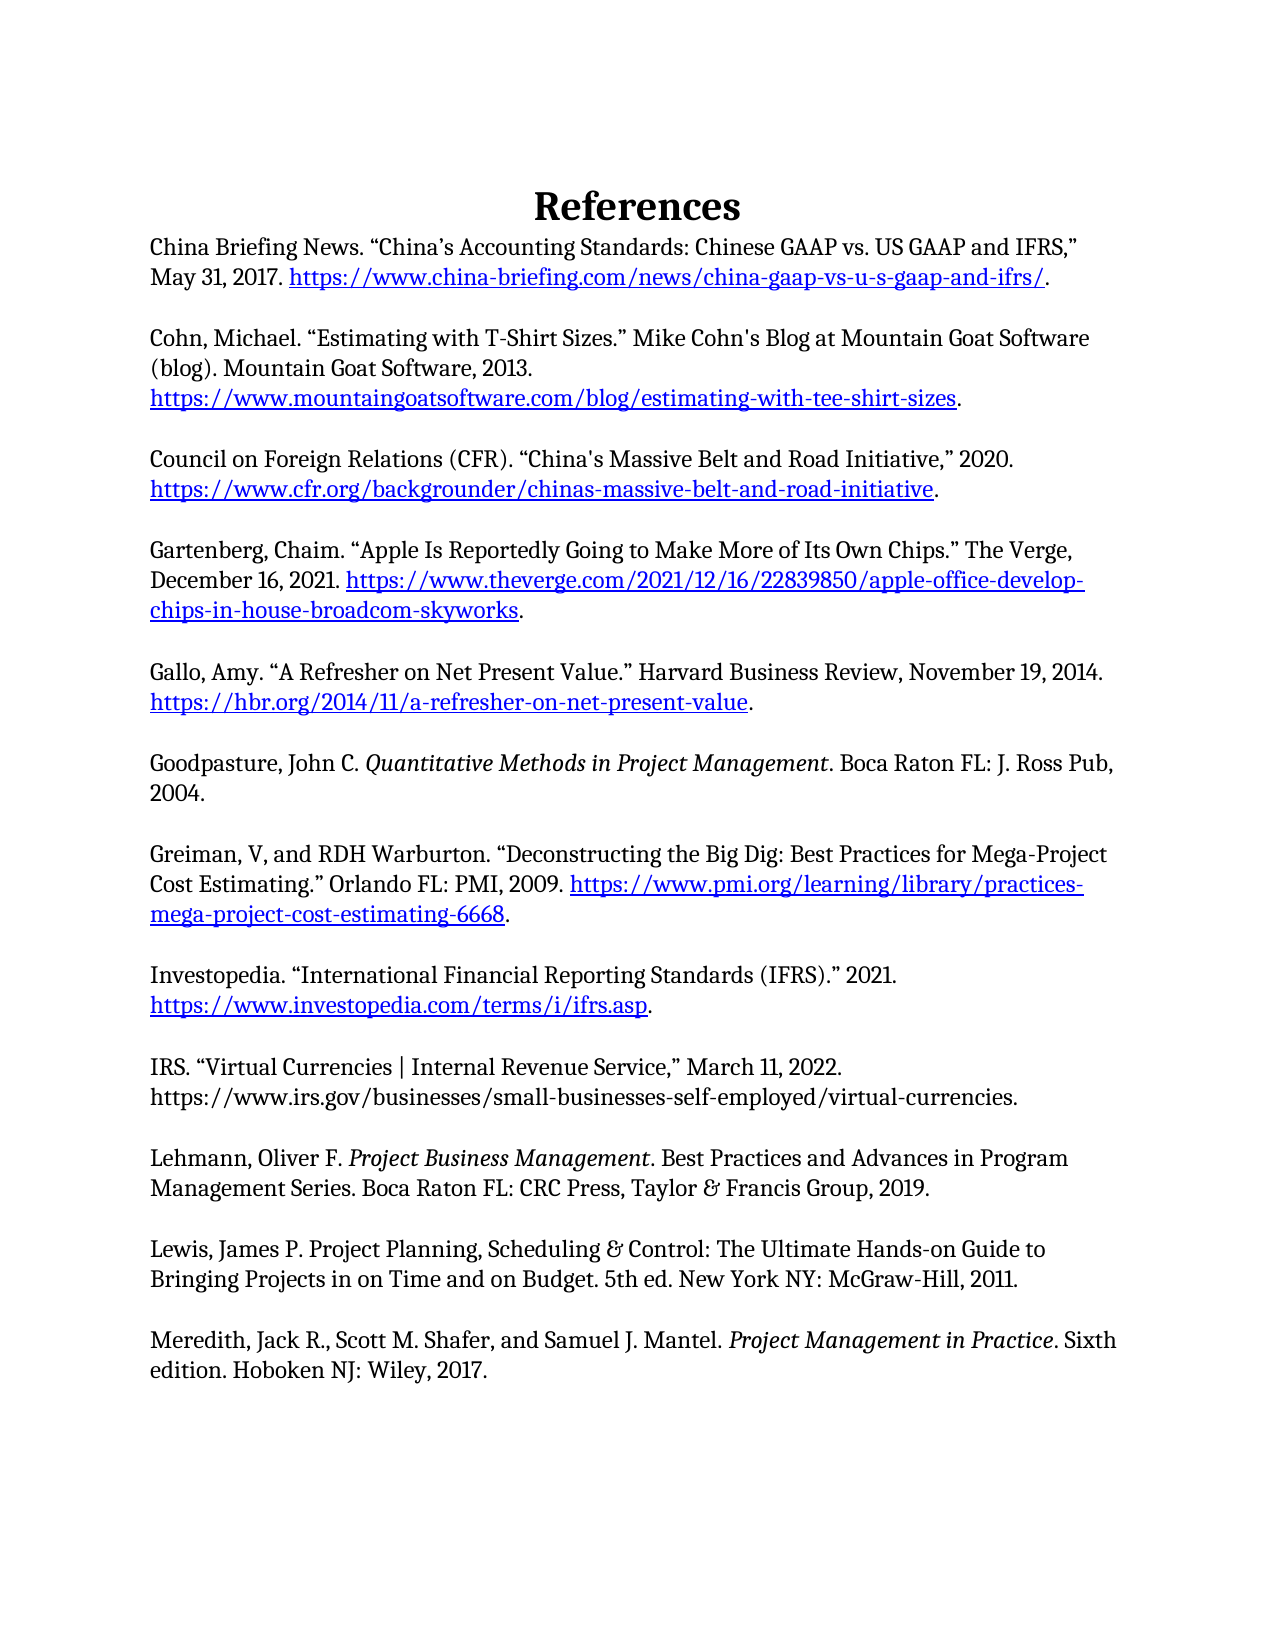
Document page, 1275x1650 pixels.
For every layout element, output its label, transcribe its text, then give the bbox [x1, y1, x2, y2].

text China Briefing News. “China’s Accounting Standards: Chinese GAAP vs. US GAAP and IFRS,” May 31, 2017. https://www.china-briefing.com/news/china-gaap-vs-u-s-gaap-and-ifrs/. [150, 231, 1125, 291]
text Lehmann, Oliver F. Project Business Management. Best Practices and Advances in Program Management Series. Boca Raton FL: CRC Press, Taylor & Francis Group, 2019. [150, 1142, 1125, 1202]
text Lewis, James P. Project Planning, Scheduling & Control: The Ultimate Hands-on Guide to Bringing Projects in on Time and on Budget. 5th ed. New York NY: McGraw-Hill, 2011. [150, 1234, 1125, 1294]
text IRS. “Virtual Currencies | Internal Revenue Service,” March 11, 2022. https://www.irs.gov/businesses/small-businesses-self-employed/virtual-currencies. [150, 1051, 1125, 1111]
text Greiman, V, and RDH Warburton. “Deconstructing the Big Dig: Best Practices for Mega-Project Cost Estimating.” Orlando FL: PMI, 2009. https://www.pmi.org/learning/library/practices-mega-project-cost-estimating-6668. [150, 839, 1125, 929]
text Meredith, Jack R., Scott M. Shafer, and Samuel J. Mantel. Project Management in Practice. Sixth edition. Hoboken NJ: Wiley, 2017. [150, 1325, 1125, 1385]
text Goodpasture, John C. Quantitative Methods in Project Management. Boca Raton FL: J. Ross Pub, 2004. [150, 747, 1125, 807]
text Gallo, Amy. “A Refresher on Net Present Value.” Harvard Business Review, November 19, 2014. https://hbr.org/2014/11/a-refresher-on-net-present-value. [150, 656, 1125, 716]
text Gartenberg, Chaim. “Apple Is Reportedly Going to Make More of Its Own Chips.” The Verge, December 16, 2021. https://www.theverge.com/2021/12/16/22839850/apple-office-develop-chips-in-house-broadcom-skyworks. [150, 535, 1125, 625]
subtitle References [150, 181, 1125, 231]
text Cohn, Michael. “Estimating with T-Shirt Sizes.” Mike Cohn's Blog at Mountain Goat Software (blog). Mountain Goat Software, 2013. https://www.mountaingoatsoftware.com/blog/estimating-with-tee-shirt-sizes. [150, 322, 1125, 412]
text Investopedia. “International Financial Reporting Standards (IFRS).” 2021. https://www.investopedia.com/terms/i/ifrs.asp. [150, 960, 1125, 1020]
text Council on Foreign Relations (CFR). “China's Massive Belt and Road Initiative,” 2020. https://www.cfr.org/backgrounder/chinas-massive-belt-and-road-initiative. [150, 444, 1125, 504]
